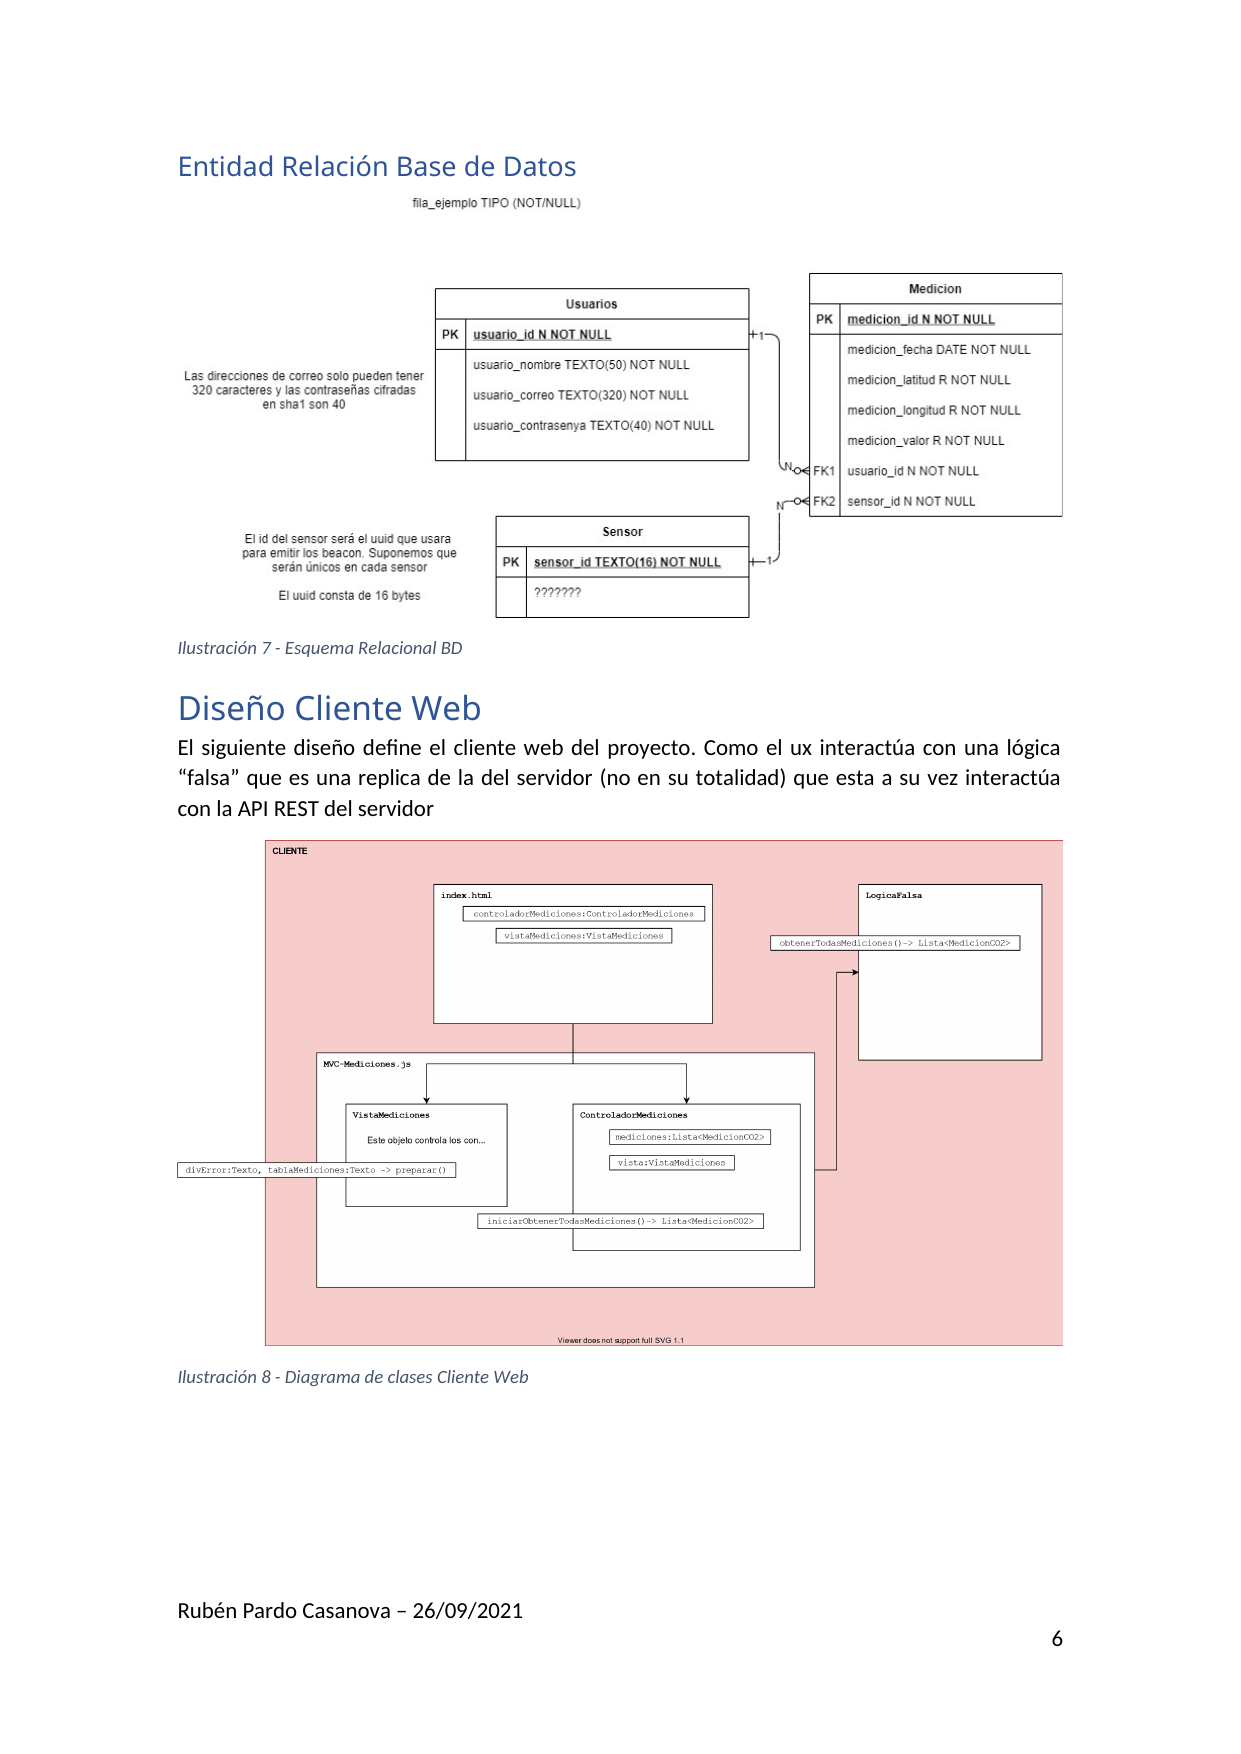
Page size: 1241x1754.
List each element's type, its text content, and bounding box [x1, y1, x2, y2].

picture [177, 840, 1063, 1346]
picture [177, 187, 1063, 618]
subtitle Diseño Cliente Web [177, 684, 1063, 730]
subtitle Entidad Relación Base de Datos [177, 148, 1063, 184]
text El siguiente diseño define el cliente web del proyecto. Como el ux interactúa con una lógica “falsa” que es una replica de la del servidor (no en su totalidad) que esta a su vez interactúa con la API REST del servidor [177, 733, 1063, 822]
